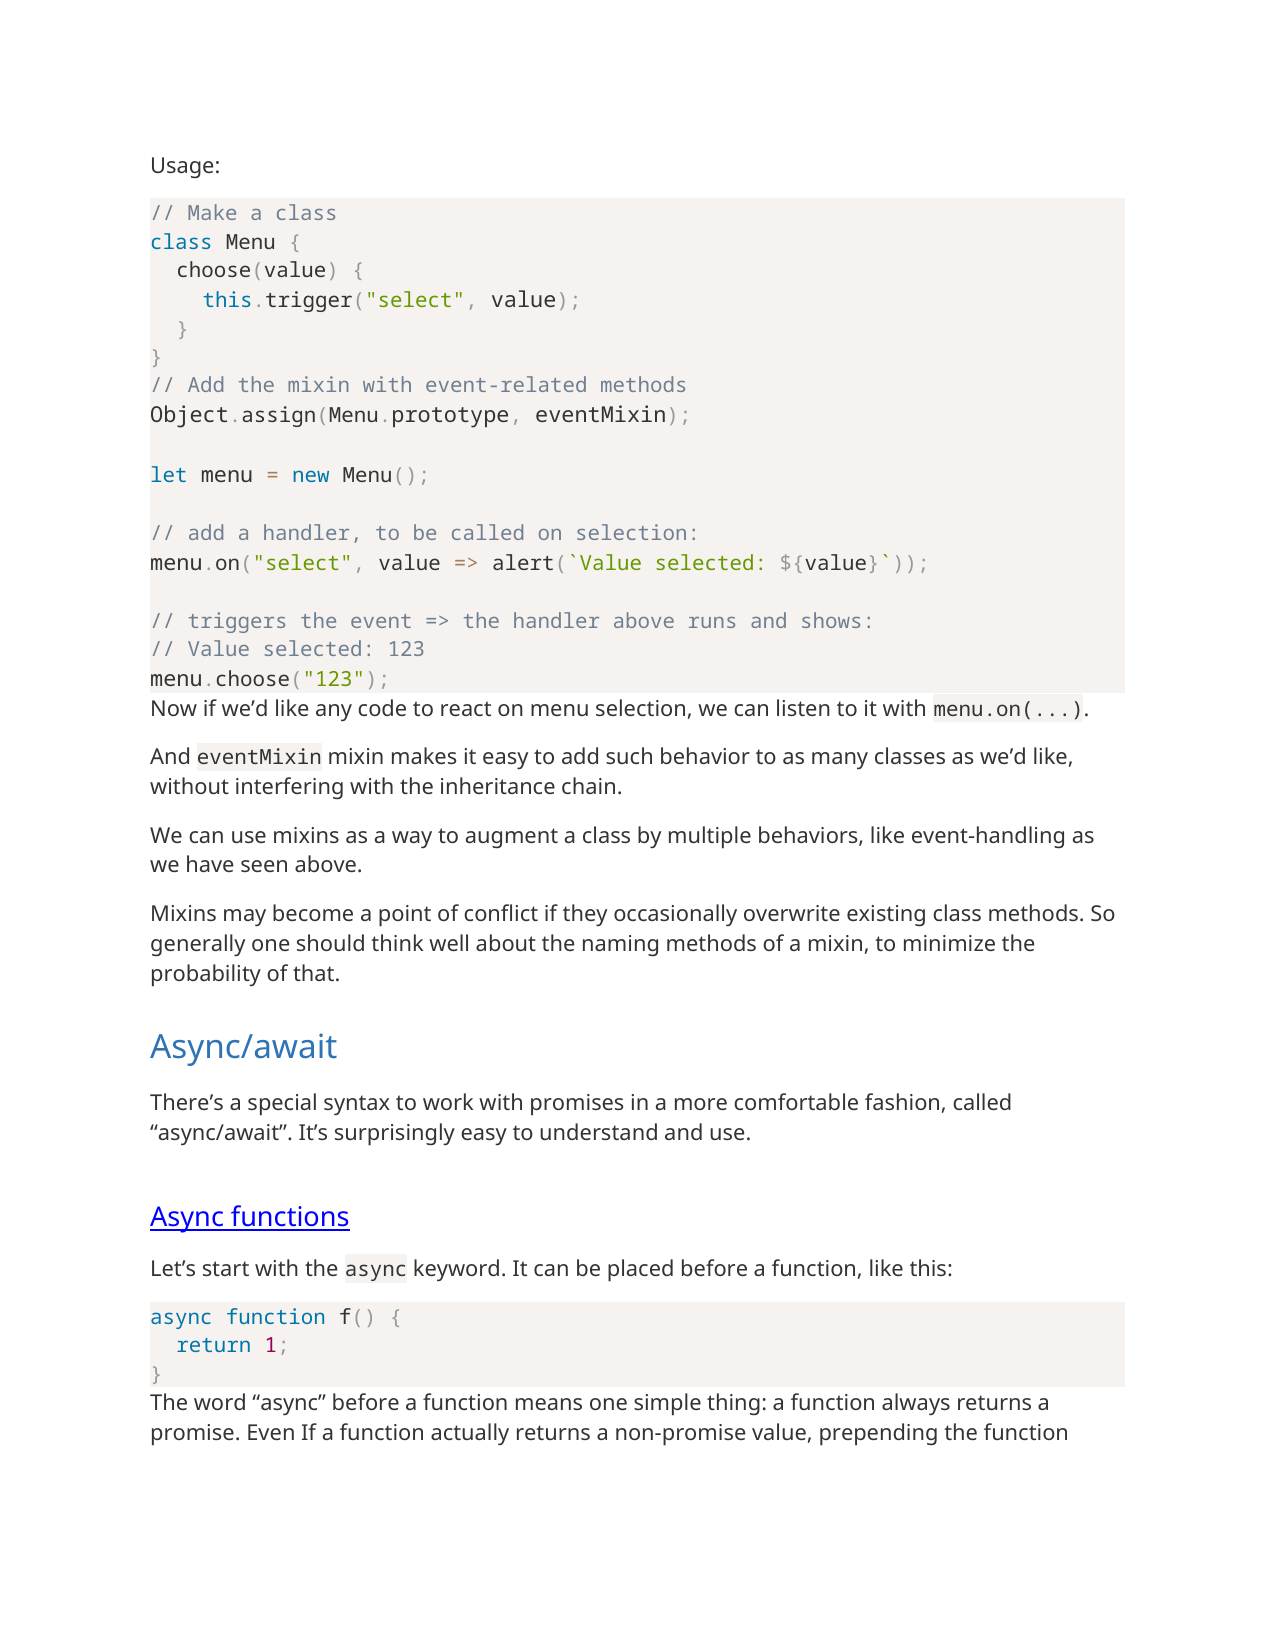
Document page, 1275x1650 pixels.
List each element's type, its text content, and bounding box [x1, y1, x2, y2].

text Now if we’d like any code to react on menu selection, we can listen to it with menu.on(...). [150, 693, 1125, 723]
text Let’s start with the async keyword. It can be placed before a function, like this: [150, 1253, 1125, 1283]
text } [150, 342, 1125, 371]
text this.trigger("select", value); [150, 284, 1125, 314]
text class Menu { [150, 227, 1125, 255]
text We can use mixins as a way to augment a class by multiple behaviors, like event-handling as we have seen above. [150, 820, 1125, 879]
text menu.on("select", value => alert(`Value selected: ${value}`)); [150, 547, 1125, 576]
text } [150, 314, 1125, 342]
text } [150, 1359, 1125, 1387]
text return 1; [150, 1330, 1125, 1359]
text And eventMixin mixin makes it easy to add such behavior to as many classes as we’d like, without interfering with the inheritance chain. [150, 741, 1125, 801]
text // triggers the event => the handler above runs and shows: [150, 606, 1125, 634]
text There’s a special syntax to work with promises in a more comfortable fashion, called “async/await”. It’s surprisingly easy to understand and use. [150, 1087, 1125, 1147]
text Object.assign(Menu.prototype, eventMixin); [150, 399, 1125, 429]
text // Add the mixin with event-related methods [150, 371, 1125, 399]
subtitle Async/await [150, 1006, 1125, 1069]
text async function f() { [150, 1302, 1125, 1330]
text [150, 1387, 1125, 1447]
text // Make a class [150, 198, 1125, 227]
text // add a handler, to be called on selection: [150, 518, 1125, 547]
text choose(value) { [150, 255, 1125, 284]
text let menu = new Menu(); [150, 458, 1125, 488]
subtitle Async functions [150, 1184, 1125, 1234]
text // Value selected: 123 [150, 634, 1125, 663]
text Mixins may become a point of conflict if they occasionally overwrite existing class methods. So generally one should think well about the naming methods of a mixin, to minimize the probability of that. [150, 898, 1125, 987]
text Usage: [150, 150, 1125, 180]
text menu.choose("123"); [150, 663, 1125, 693]
